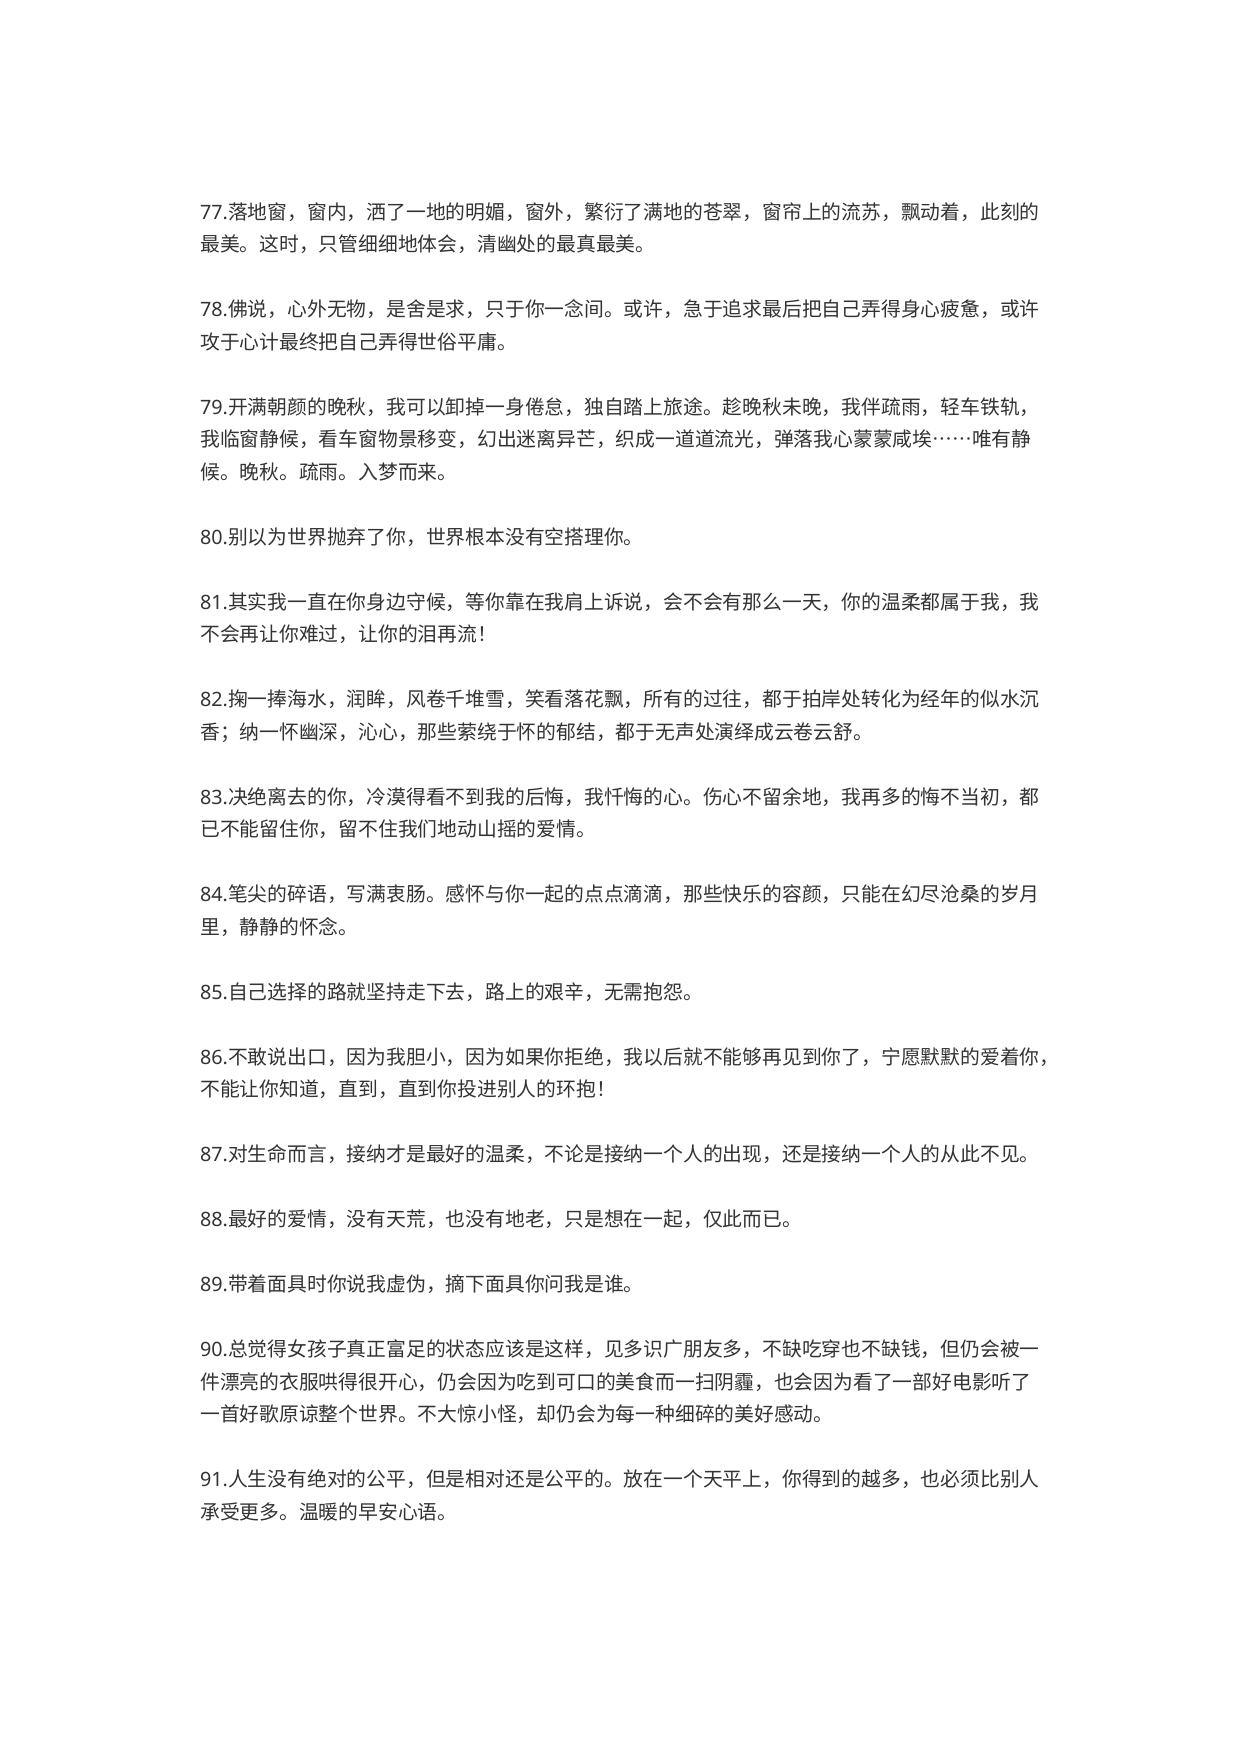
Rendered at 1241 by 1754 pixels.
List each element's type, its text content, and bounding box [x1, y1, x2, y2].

text 91.人生没有绝对的公平，但是相对还是公平的。放在一个天平上，你得到的越多，也必须比别人承受更多。温暖的早安心语。 [200, 1462, 1040, 1527]
text 84.笔尖的碎语，写满衷肠。感怀与你一起的点点滴滴，那些快乐的容颜，只能在幻尽沧桑的岁月里，静静的怀念。 [200, 877, 1040, 942]
text 81.其实我一直在你身边守候，等你靠在我肩上诉说，会不会有那么一天，你的温柔都属于我，我不会再让你难过，让你的泪再流！ [200, 584, 1040, 649]
text 88.最好的爱情，没有天荒，也没有地老，只是想在一起，仅此而已。 [200, 1202, 1040, 1234]
text 82.掬一捧海水，润眸，风卷千堆雪，笑看落花飘，所有的过往，都于拍岸处转化为经年的似水沉香；纳一怀幽深，沁心，那些萦绕于怀的郁结，都于无声处演绎成云卷云舒。 [200, 682, 1040, 747]
text 79.开满朝颜的晚秋，我可以卸掉一身倦怠，独自踏上旅途。趁晚秋未晚，我伴疏雨，轻车铁轨，我临窗静候，看车窗物景移变，幻出迷离异芒，织成一道道流光，弹落我心蒙蒙咸埃……唯有静候。晚秋。疏雨。入梦而来。 [200, 389, 1040, 487]
text 86.不敢说出口，因为我胆小，因为如果你拒绝，我以后就不能够再见到你了，宁愿默默的爱着你，不能让你知道，直到，直到你投进别人的环抱！ [200, 1070, 1040, 1104]
text 78.佛说，心外无物，是舍是求，只于你一念间。或许，急于追求最后把自己弄得身心疲惫，或许攻于心计最终把自己弄得世俗平庸。 [200, 292, 1040, 357]
text 77.落地窗，窗内，洒了一地的明媚，窗外，繁衍了满地的苍翠，窗帘上的流苏，飘动着，此刻的最美。这时，只管细细地体会，清幽处的最真最美。 [200, 194, 1040, 259]
text 89.带着面具时你说我虚伪，摘下面具你问我是谁。 [200, 1267, 1040, 1299]
text 85.自己选择的路就坚持走下去，路上的艰辛，无需抱怨。 [200, 974, 1040, 1007]
text 87.对生命而言，接纳才是最好的温柔，不论是接纳一个人的出现，还是接纳一个人的从此不见。 [200, 1137, 1040, 1169]
text 80.别以为世界抛弃了你，世界根本没有空搭理你。 [200, 519, 1040, 552]
text 83.决绝离去的你，冷漠得看不到我的后悔，我忏悔的心。伤心不留余地，我再多的悔不当初，都已不能留住你，留不住我们地动山摇的爱情。 [200, 779, 1040, 844]
text 90.总觉得女孩子真正富足的状态应该是这样，见多识广朋友多，不缺吃穿也不缺钱，但仍会被一件漂亮的衣服哄得很开心，仍会因为吃到可口的美食而一扫阴霾，也会因为看了一部好电影听了一首好歌原谅整个世界。不大惊小怪，却仍会为每一种细碎的美好感动。 [200, 1332, 1040, 1429]
